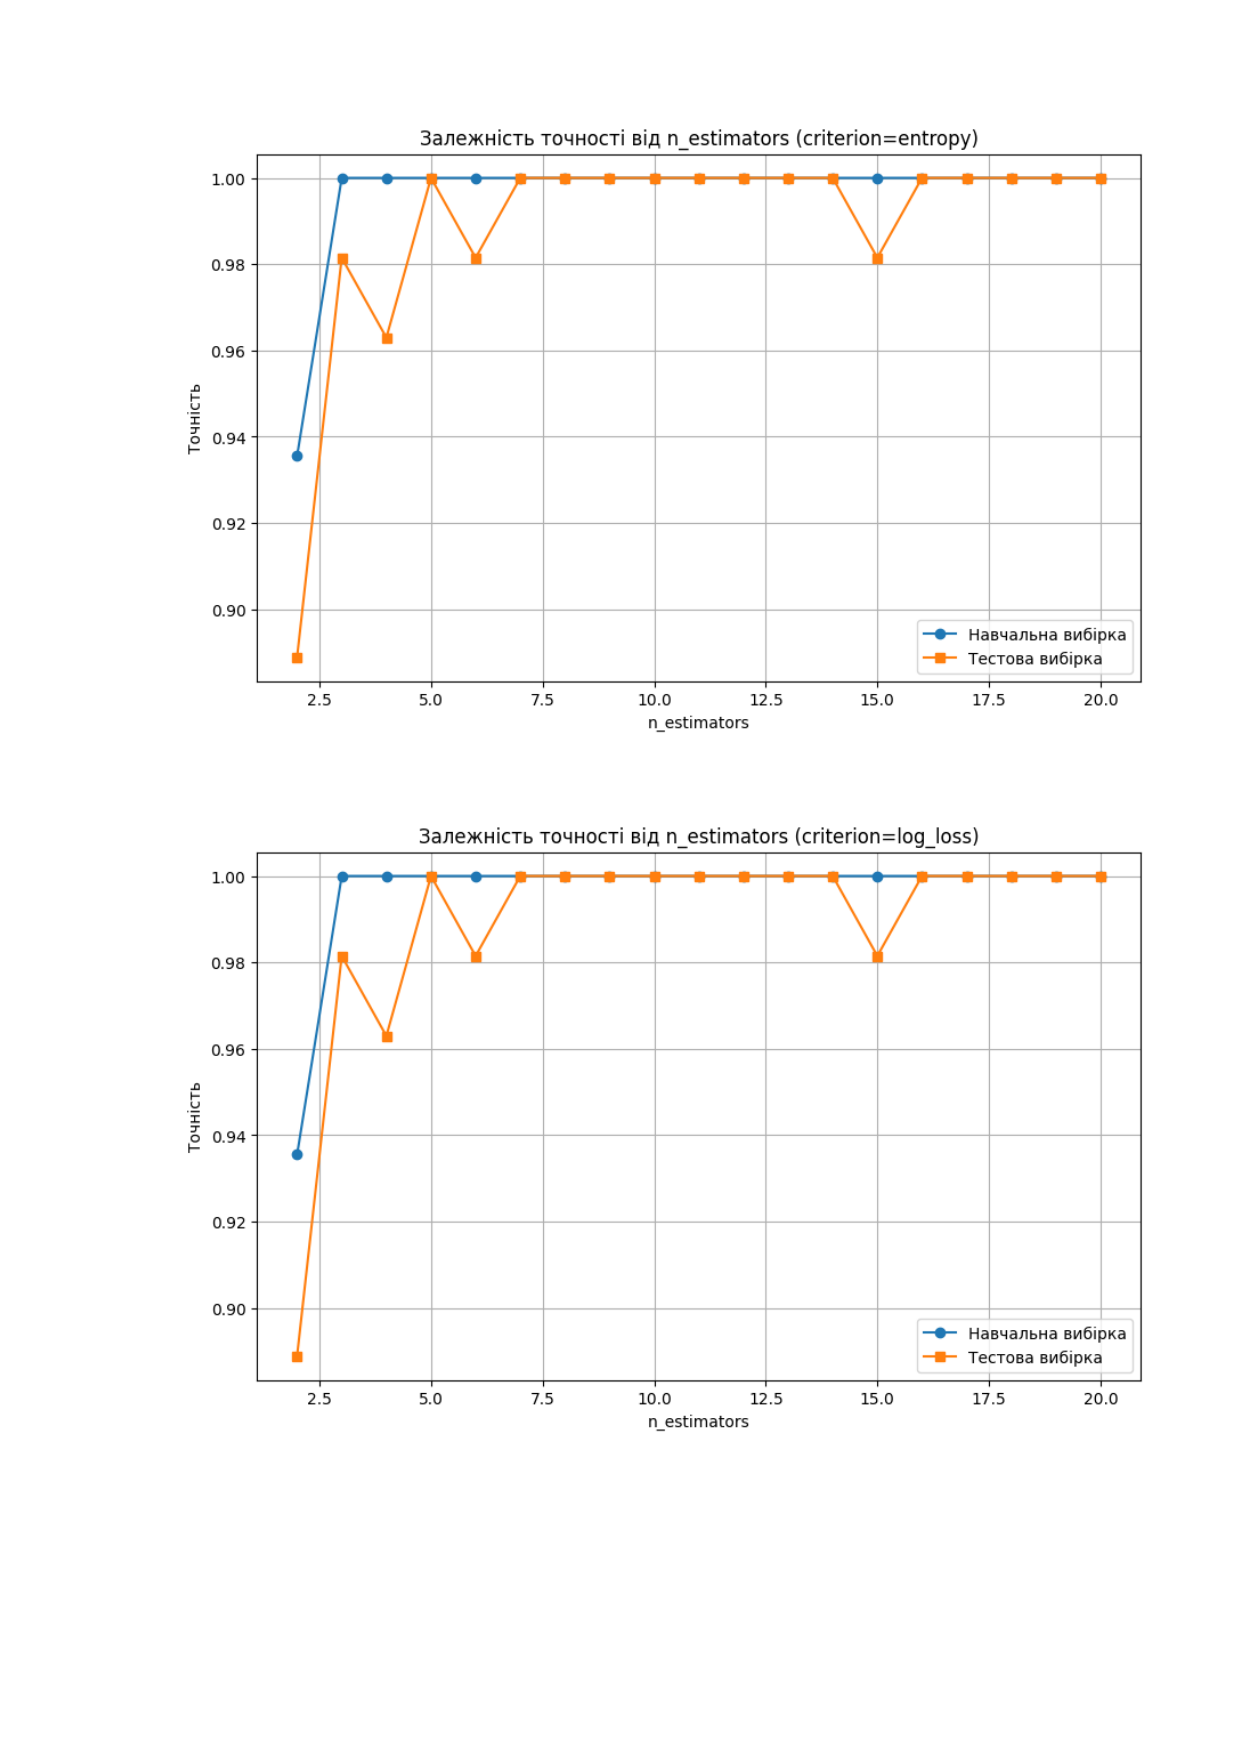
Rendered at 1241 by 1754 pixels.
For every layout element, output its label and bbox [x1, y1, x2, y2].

picture [177, 816, 1152, 1441]
picture [177, 118, 1152, 742]
